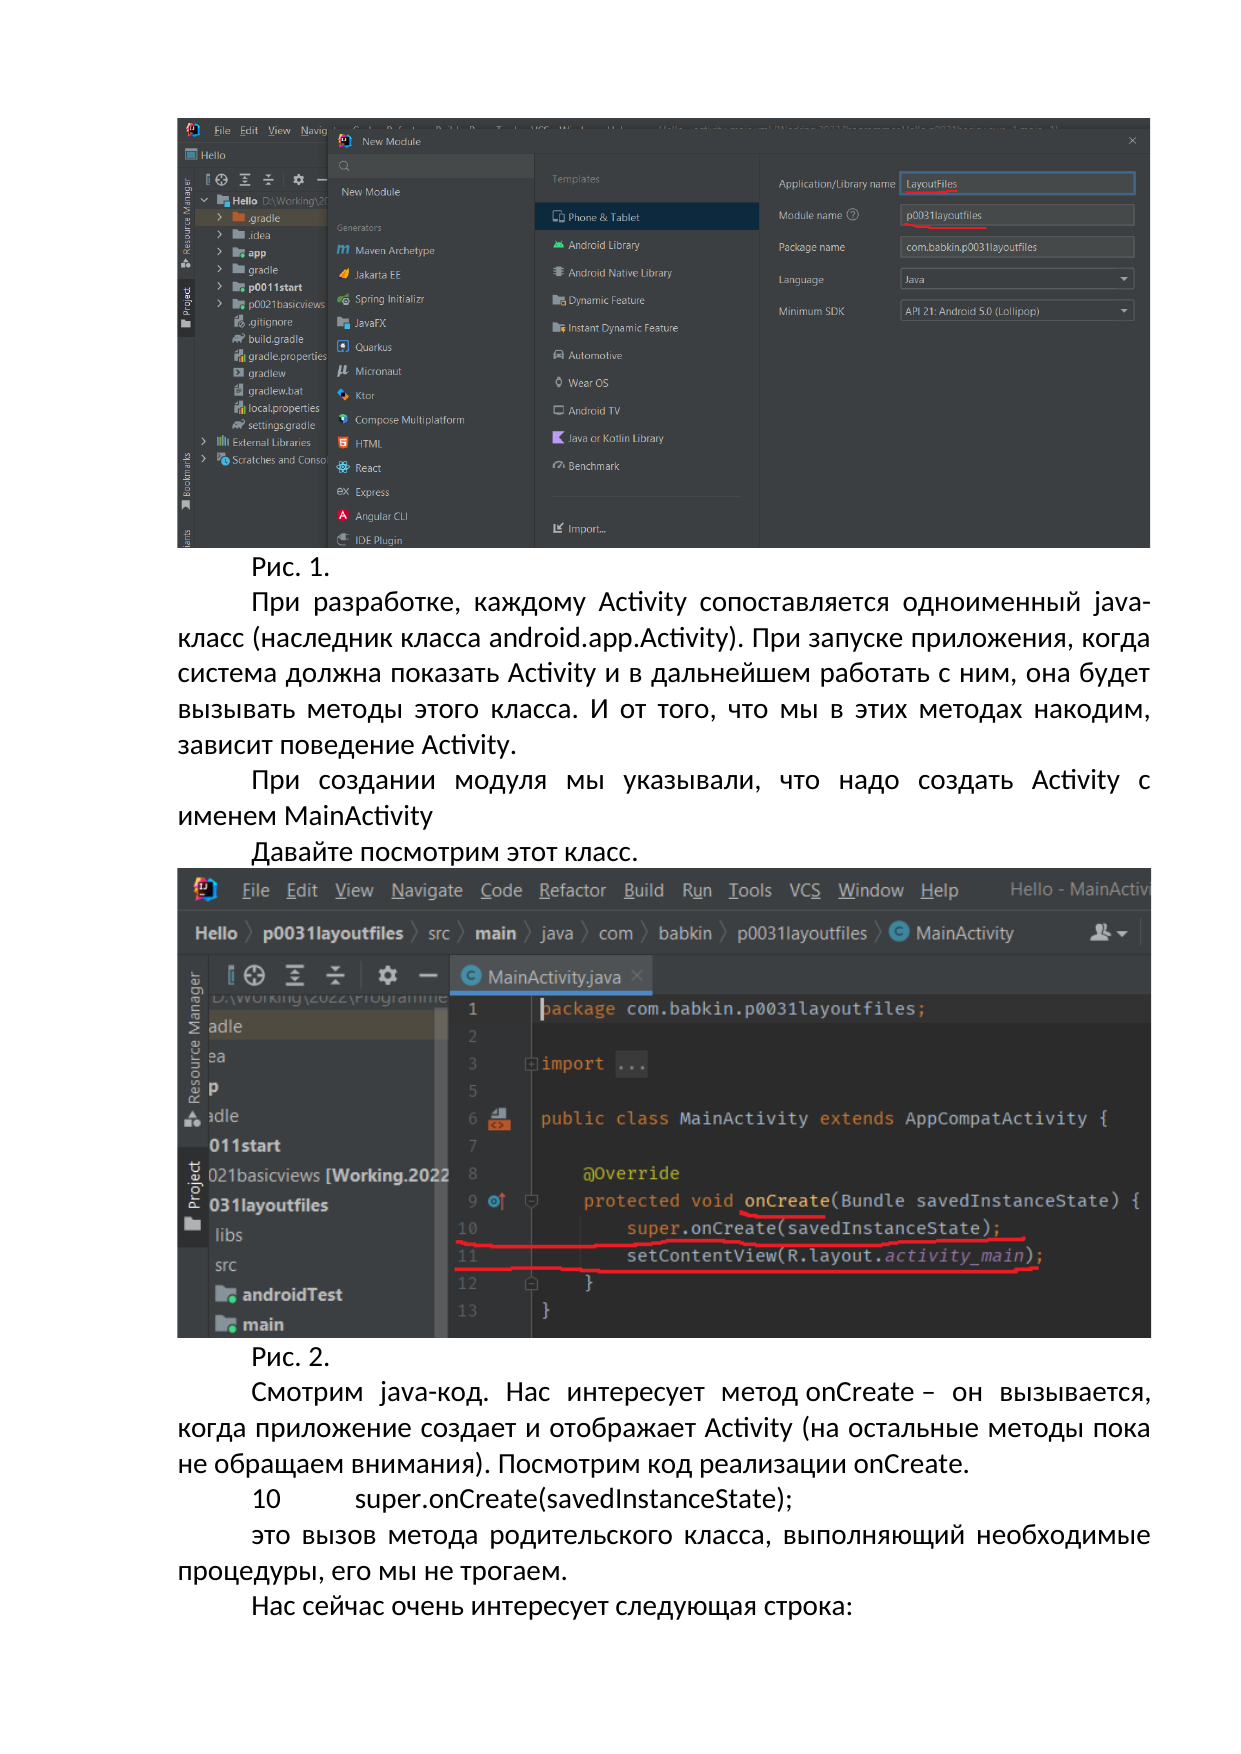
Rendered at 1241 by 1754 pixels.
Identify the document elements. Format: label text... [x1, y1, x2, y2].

picture [177, 868, 1152, 1338]
text Нас сейчас очень интересует следующая строка: [177, 1587, 1152, 1623]
table_header super.onCreate(savedInstanceState); [281, 1480, 906, 1516]
text Давайте посмотрим этот класс. [177, 833, 1152, 868]
text Рис. 2. [177, 1338, 1152, 1373]
text При разработке, каждому Activity сопоставляется одноименный java-класс (наследник класса android.app.Activity). При запуске приложения, когда система должна показать Activity и в дальнейшем работать с ним, она будет вызывать методы этого класса. И от того, что мы в этих методах накодим, зависит поведение Activity. [177, 583, 1152, 761]
text Смотрим java-код. Нас интересует метод onCreate – он вызывается, когда приложение создает и отображает Activity (на остальные методы пока не обращаем внимания). Посмотрим код реализации onCreate. [177, 1373, 1152, 1480]
table_header 10 [177, 1480, 281, 1516]
picture [177, 118, 1151, 548]
text Рис. 1. [177, 548, 1152, 583]
text При создании модуля мы указывали, что надо создать Activity с именем MainActivity [177, 761, 1152, 833]
text это вызов метода родительского класса, выполняющий необходимые процедуры, его мы не трогаем. [177, 1516, 1152, 1587]
